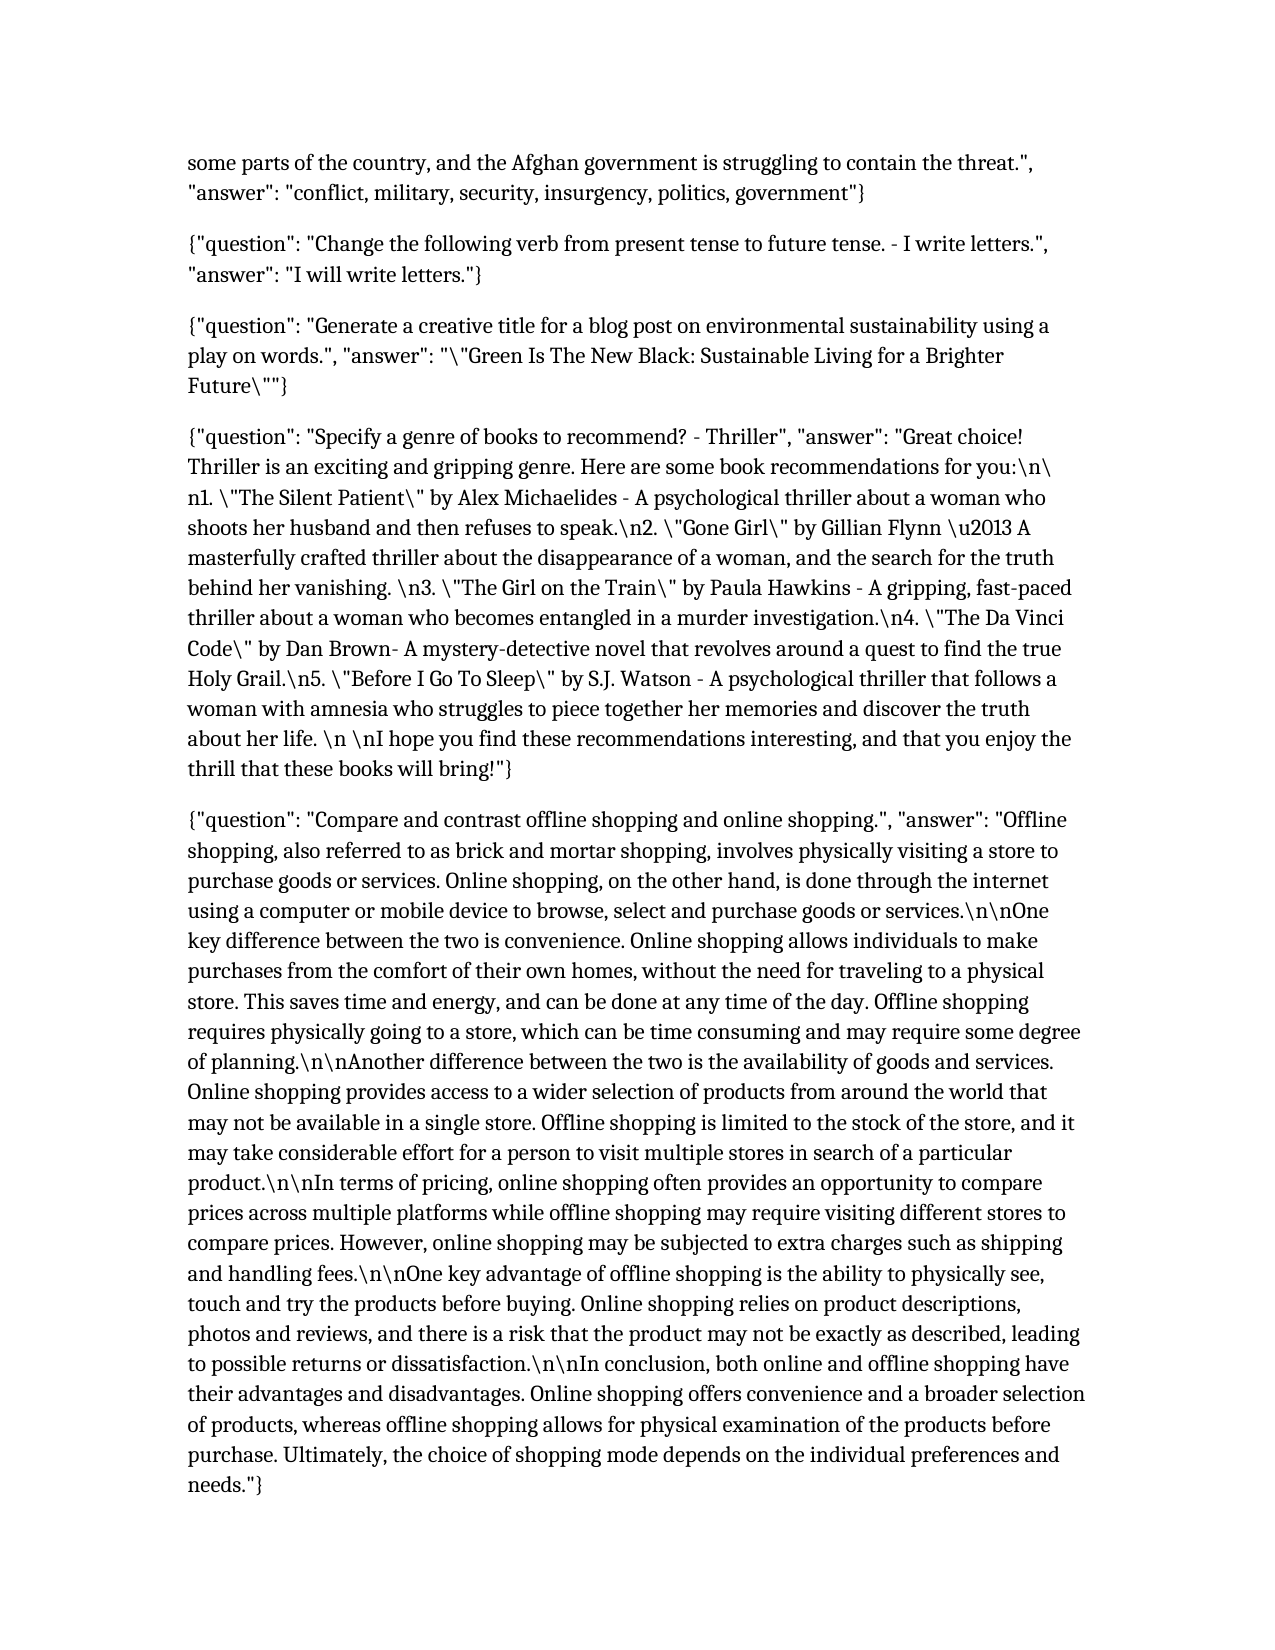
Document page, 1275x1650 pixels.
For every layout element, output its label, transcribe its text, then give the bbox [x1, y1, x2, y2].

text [187, 150, 1087, 207]
text {"question": "Compare and contrast offline shopping and online shopping.", "answer": "Offline shopping, also referred to as brick and mortar shopping, involves physically visiting a store to purchase goods or services. Online shopping, on the other hand, is done through the internet using a computer or mobile device to browse, select and purchase goods or services.\n\nOne key difference between the two is convenience. Online shopping allows individuals to make purchases from the comfort of their own homes, without the need for traveling to a physical store. This saves time and energy, and can be done at any time of the day. Offline shopping requires physically going to a store, which can be time consuming and may require some degree of planning.\n\nAnother difference between the two is the availability of goods and services. Online shopping provides access to a wider selection of products from around the world that may not be available in a single store. Offline shopping is limited to the stock of the store, and it may take considerable effort for a person to visit multiple stores in search of a particular product.\n\nIn terms of pricing, online shopping often provides an opportunity to compare prices across multiple platforms while offline shopping may require visiting different stores to compare prices. However, online shopping may be subjected to extra charges such as shipping and handling fees.\n\nOne key advantage of offline shopping is the ability to physically see, touch and try the products before buying. Online shopping relies on product descriptions, photos and reviews, and there is a risk that the product may not be exactly as described, leading to possible returns or dissatisfaction.\n\nIn conclusion, both online and offline shopping have their advantages and disadvantages. Online shopping offers convenience and a broader selection of products, whereas offline shopping allows for physical examination of the products before purchase. Ultimately, the choice of shopping mode depends on the individual preferences and needs."} [187, 807, 1087, 1498]
text {"question": "Generate a creative title for a blog post on environmental sustainability using a play on words.", "answer": "\"Green Is The New Black: Sustainable Living for a Brighter Future\""} [187, 312, 1087, 399]
text {"question": "Specify a genre of books to recommend? - Thriller", "answer": "Great choice! Thriller is an exciting and gripping genre. Here are some book recommendations for you:\n\n1. \"The Silent Patient\" by Alex Michaelides - A psychological thriller about a woman who shoots her husband and then refuses to speak.\n2. \"Gone Girl\" by Gillian Flynn \u2013 A masterfully crafted thriller about the disappearance of a woman, and the search for the truth behind her vanishing. \n3. \"The Girl on the Train\" by Paula Hawkins - A gripping, fast-paced thriller about a woman who becomes entangled in a murder investigation.\n4. \"The Da Vinci Code\" by Dan Brown- A mystery-detective novel that revolves around a quest to find the true Holy Grail.\n5. \"Before I Go To Sleep\" by S.J. Watson - A psychological thriller that follows a woman with amnesia who struggles to piece together her memories and discover the truth about her life. \n \nI hope you find these recommendations interesting, and that you enjoy the thrill that these books will bring!"} [187, 424, 1087, 783]
text {"question": "Change the following verb from present tense to future tense. - I write letters.", "answer": "I will write letters."} [187, 231, 1087, 288]
